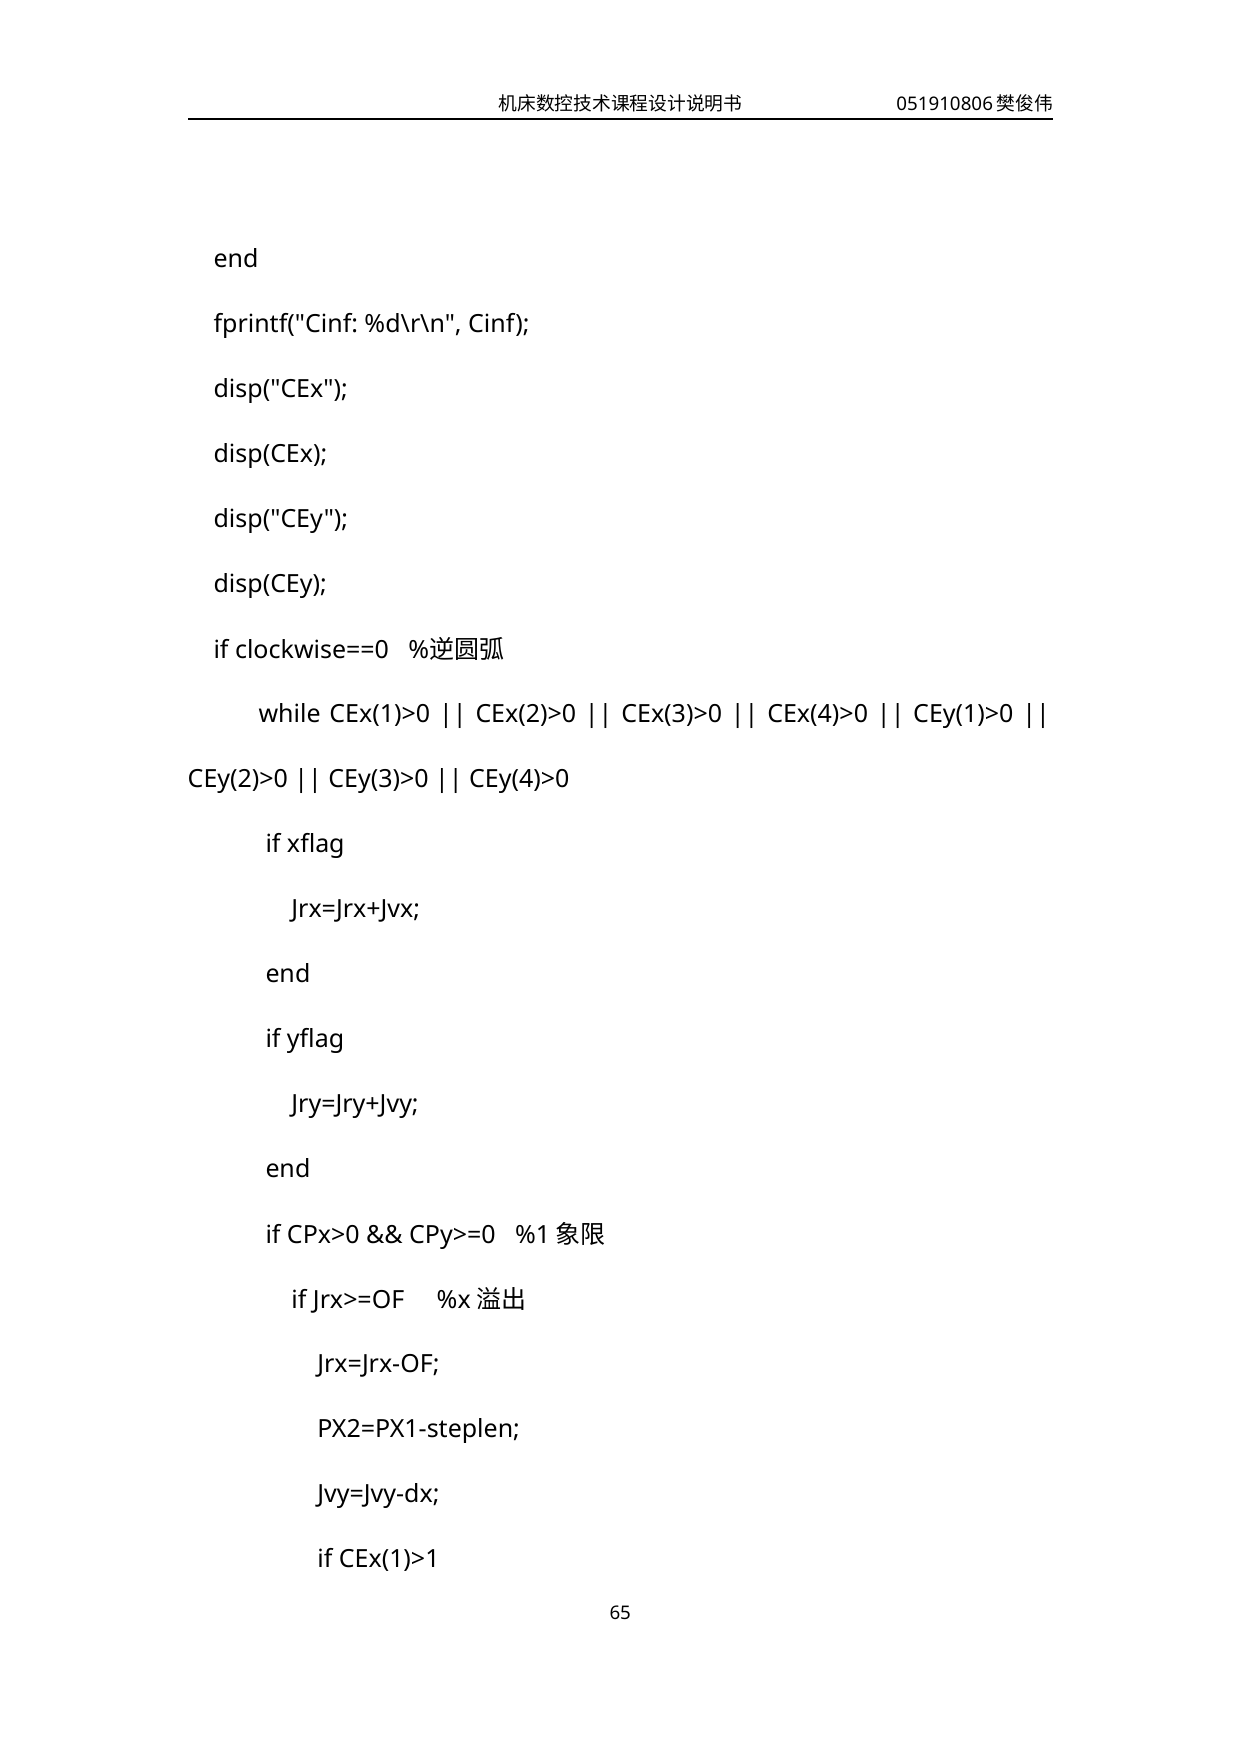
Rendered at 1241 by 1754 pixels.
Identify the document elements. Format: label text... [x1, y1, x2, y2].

text end [187, 940, 1053, 1005]
text fprintf("Cinf: %d\r\n", Cinf); [187, 290, 1053, 355]
text if xflag [187, 810, 1053, 875]
text if yflag [187, 1005, 1053, 1070]
text Jry=Jry+Jvy; [187, 1070, 1053, 1135]
text Jrx=Jrx+Jvx; [187, 875, 1053, 940]
text disp("CEy"); [187, 485, 1053, 550]
text Jrx=Jrx-OF; [187, 1330, 1053, 1395]
text end [187, 225, 1053, 290]
text end [187, 1135, 1053, 1200]
text disp(CEx); [187, 420, 1053, 485]
text Jvy=Jvy-dx; [187, 1460, 1053, 1525]
text disp(CEy); [187, 550, 1053, 615]
text if clockwise==0 %逆圆弧 [187, 615, 1053, 680]
text disp("CEx"); [187, 355, 1053, 420]
text if CEx(1)>1 [187, 1525, 1053, 1590]
text PX2=PX1-steplen; [187, 1395, 1053, 1460]
text if CPx>0 && CPy>=0 %1象限 [187, 1200, 1053, 1265]
text while CEx(1)>0 || CEx(2)>0 || CEx(3)>0 || CEx(4)>0 || CEy(1)>0 || CEy(2)>0 || CEy(3)>0 || CEy(4)>0 [187, 680, 1053, 810]
text if Jrx>=OF %x溢出 [187, 1265, 1053, 1330]
